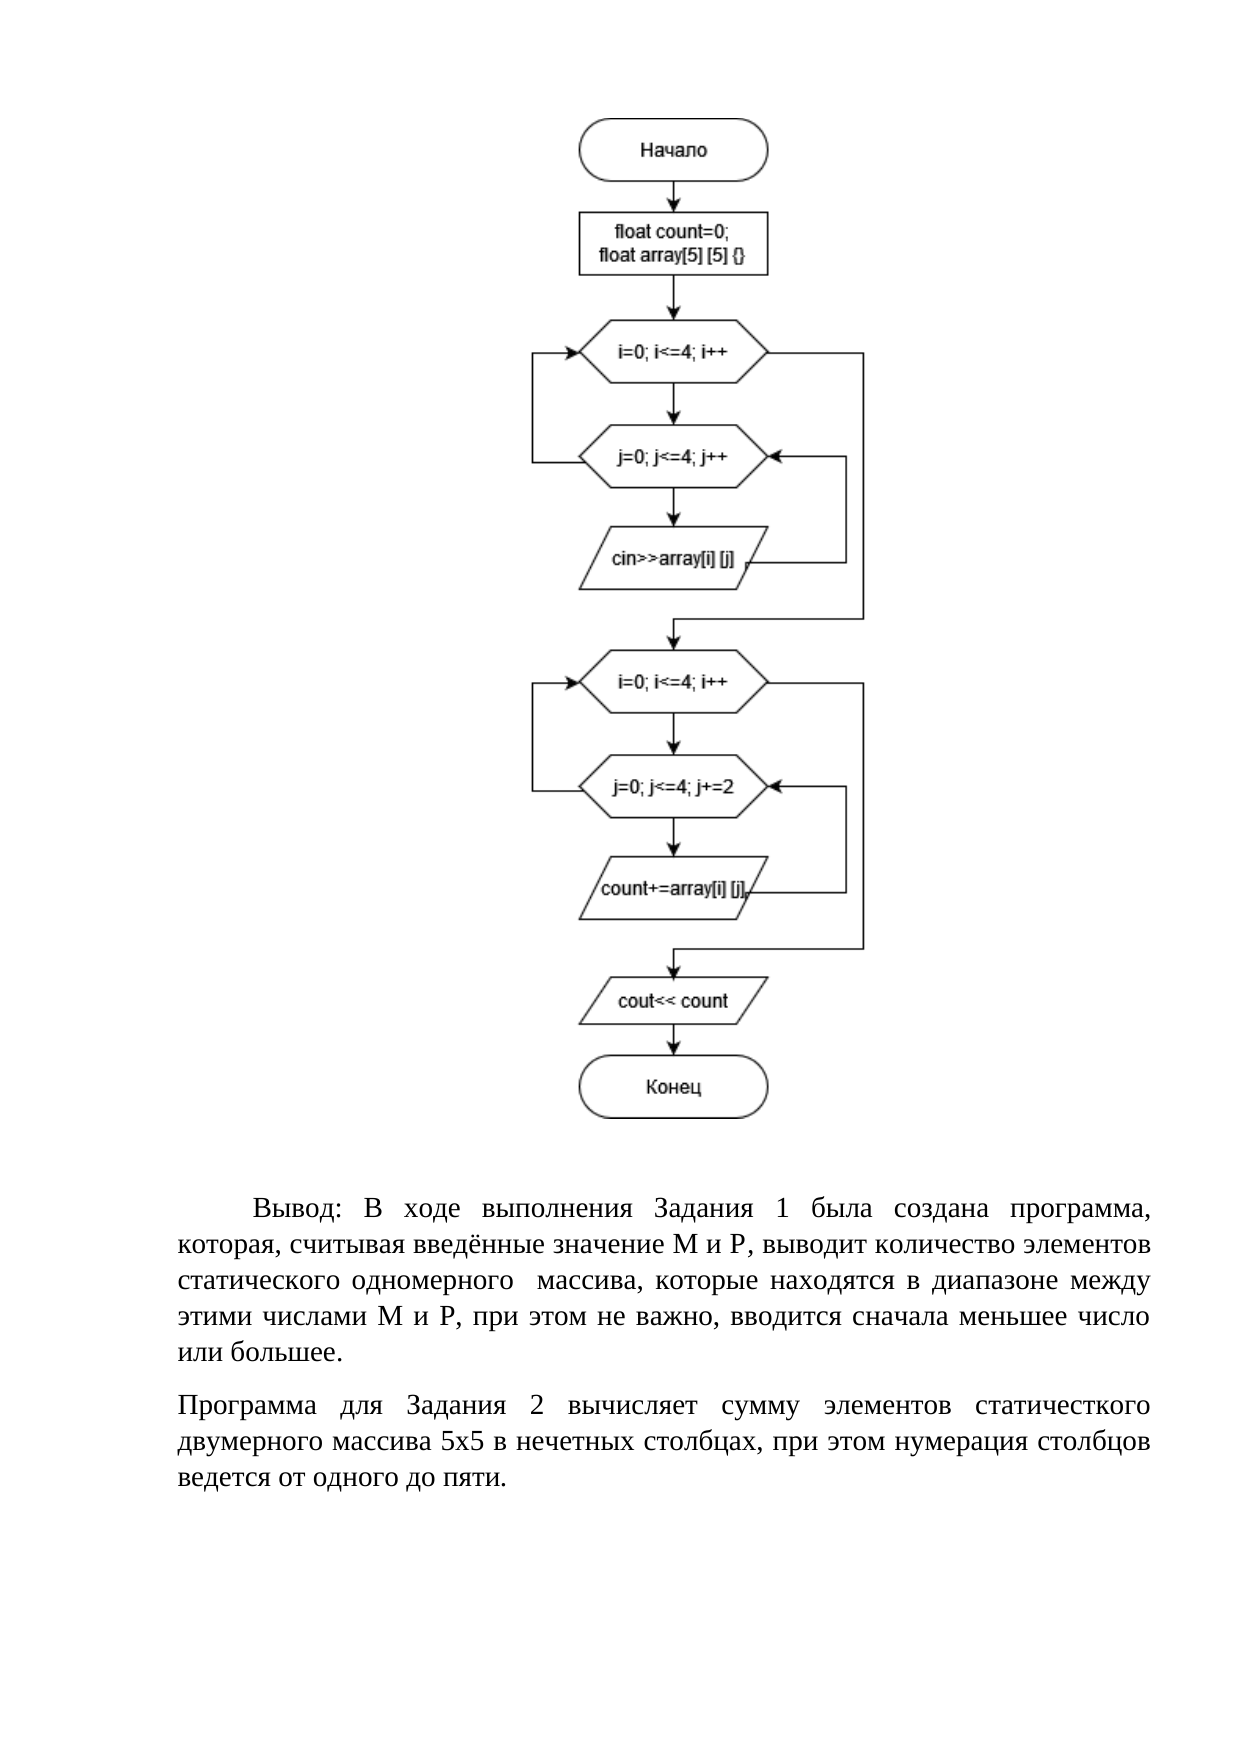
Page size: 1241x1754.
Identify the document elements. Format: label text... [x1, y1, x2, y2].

text Вывод: В ходе выполнения Задания 1 была создана программа, которая, считывая введённые значение М и Р, выводит количество элементов статического одномерного массива, которые находятся в диапазоне между этими числами М и Р, при этом не важно, вводится сначала меньшее число или большее. [177, 1190, 1152, 1368]
picture [521, 118, 877, 1119]
text Программа для Задания 2 вычисляет сумму элементов статичесткого двумерного массива 5х5 в нечетных столбцах, при этом нумерация столбцов ведется от одного до пяти. [177, 1387, 1152, 1493]
